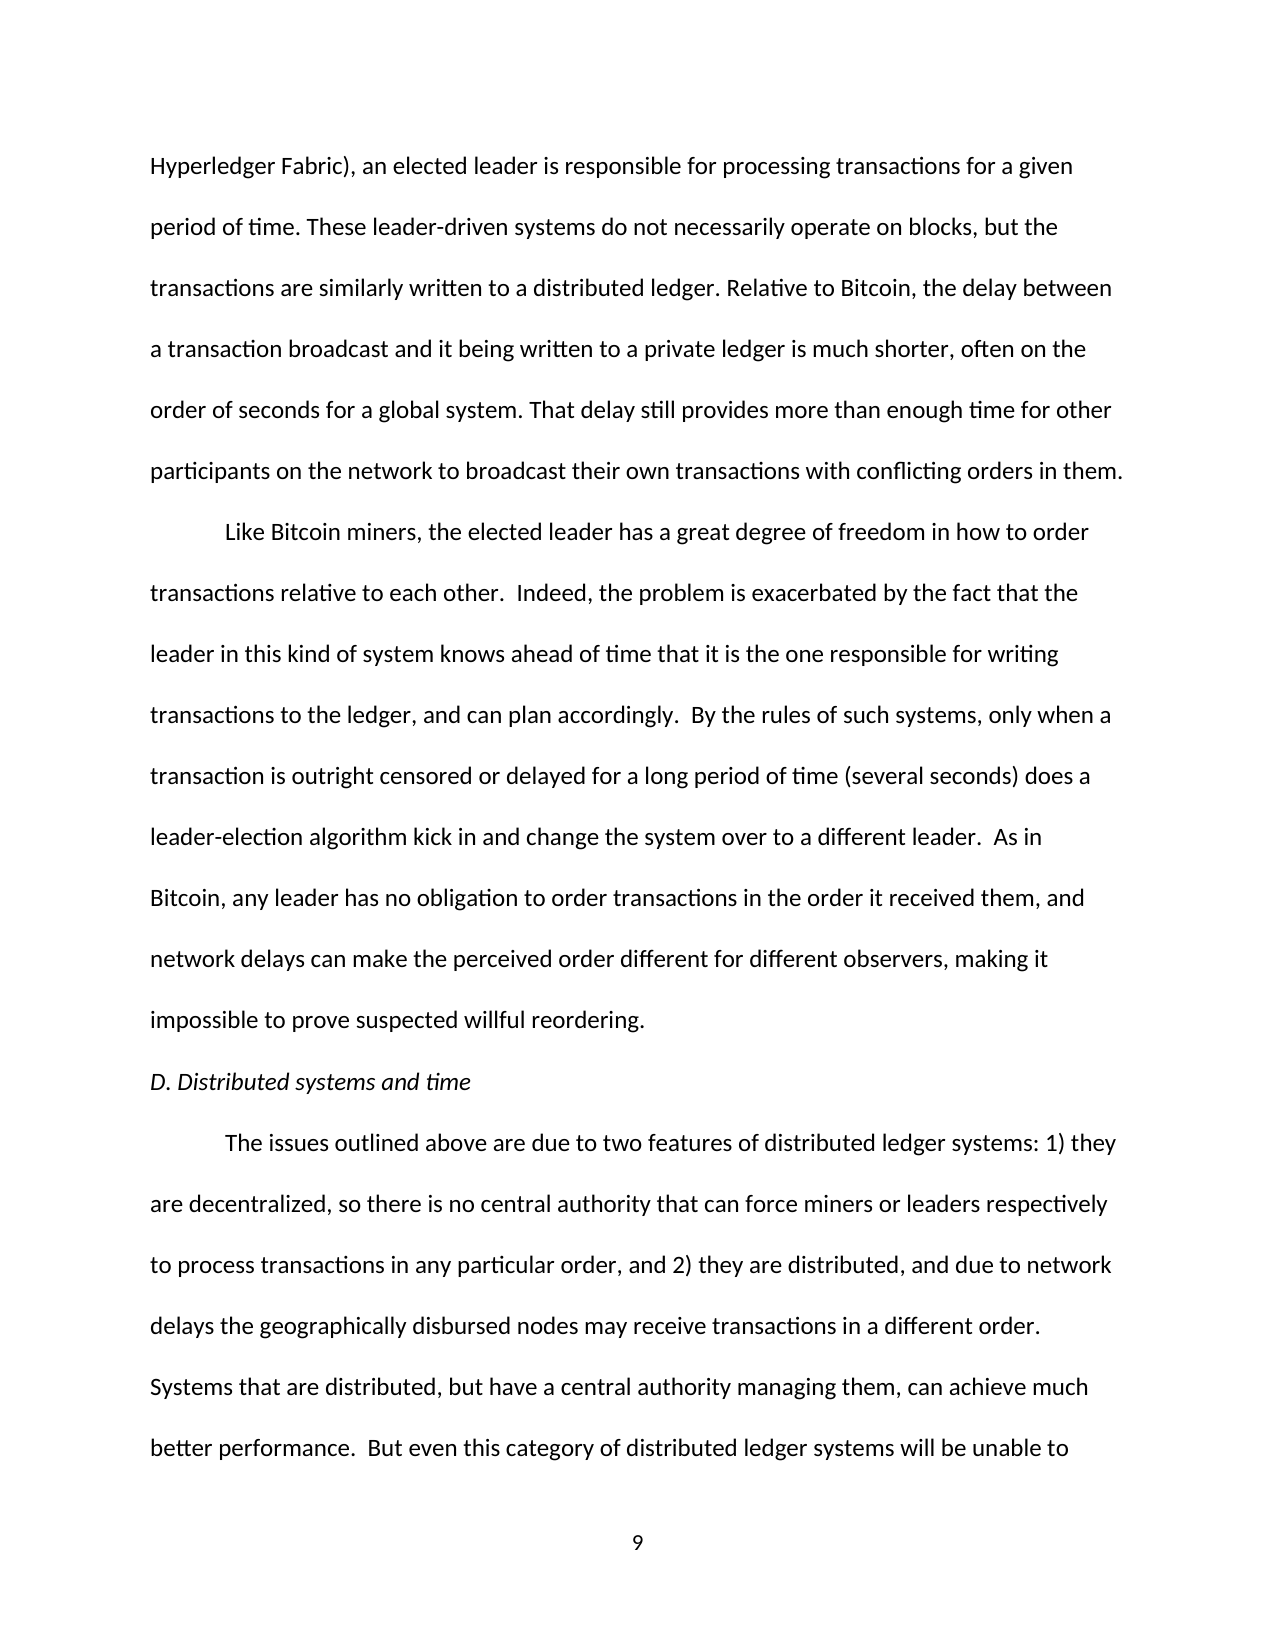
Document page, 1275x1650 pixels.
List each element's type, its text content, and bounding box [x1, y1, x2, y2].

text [150, 1127, 1125, 1462]
text Like Bitcoin miners, the elected leader has a great degree of freedom in how to order transactions relative to each other. Indeed, the problem is exacerbated by the fact that the leader in this kind of system knows ahead of time that it is the one responsible for writing transactions to the ledger, and can plan accordingly. By the rules of such systems, only when a transaction is outright censored or delayed for a long period of time (several seconds) does a leader-election algorithm kick in and change the system over to a different leader. As in Bitcoin, any leader has no obligation to order transactions in the order it received them, and network delays can make the perceived order different for different observers, making it impossible to prove suspected willful reordering. [150, 516, 1125, 1035]
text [150, 150, 1125, 486]
subtitle D. Distributed systems and time [150, 1066, 1125, 1096]
